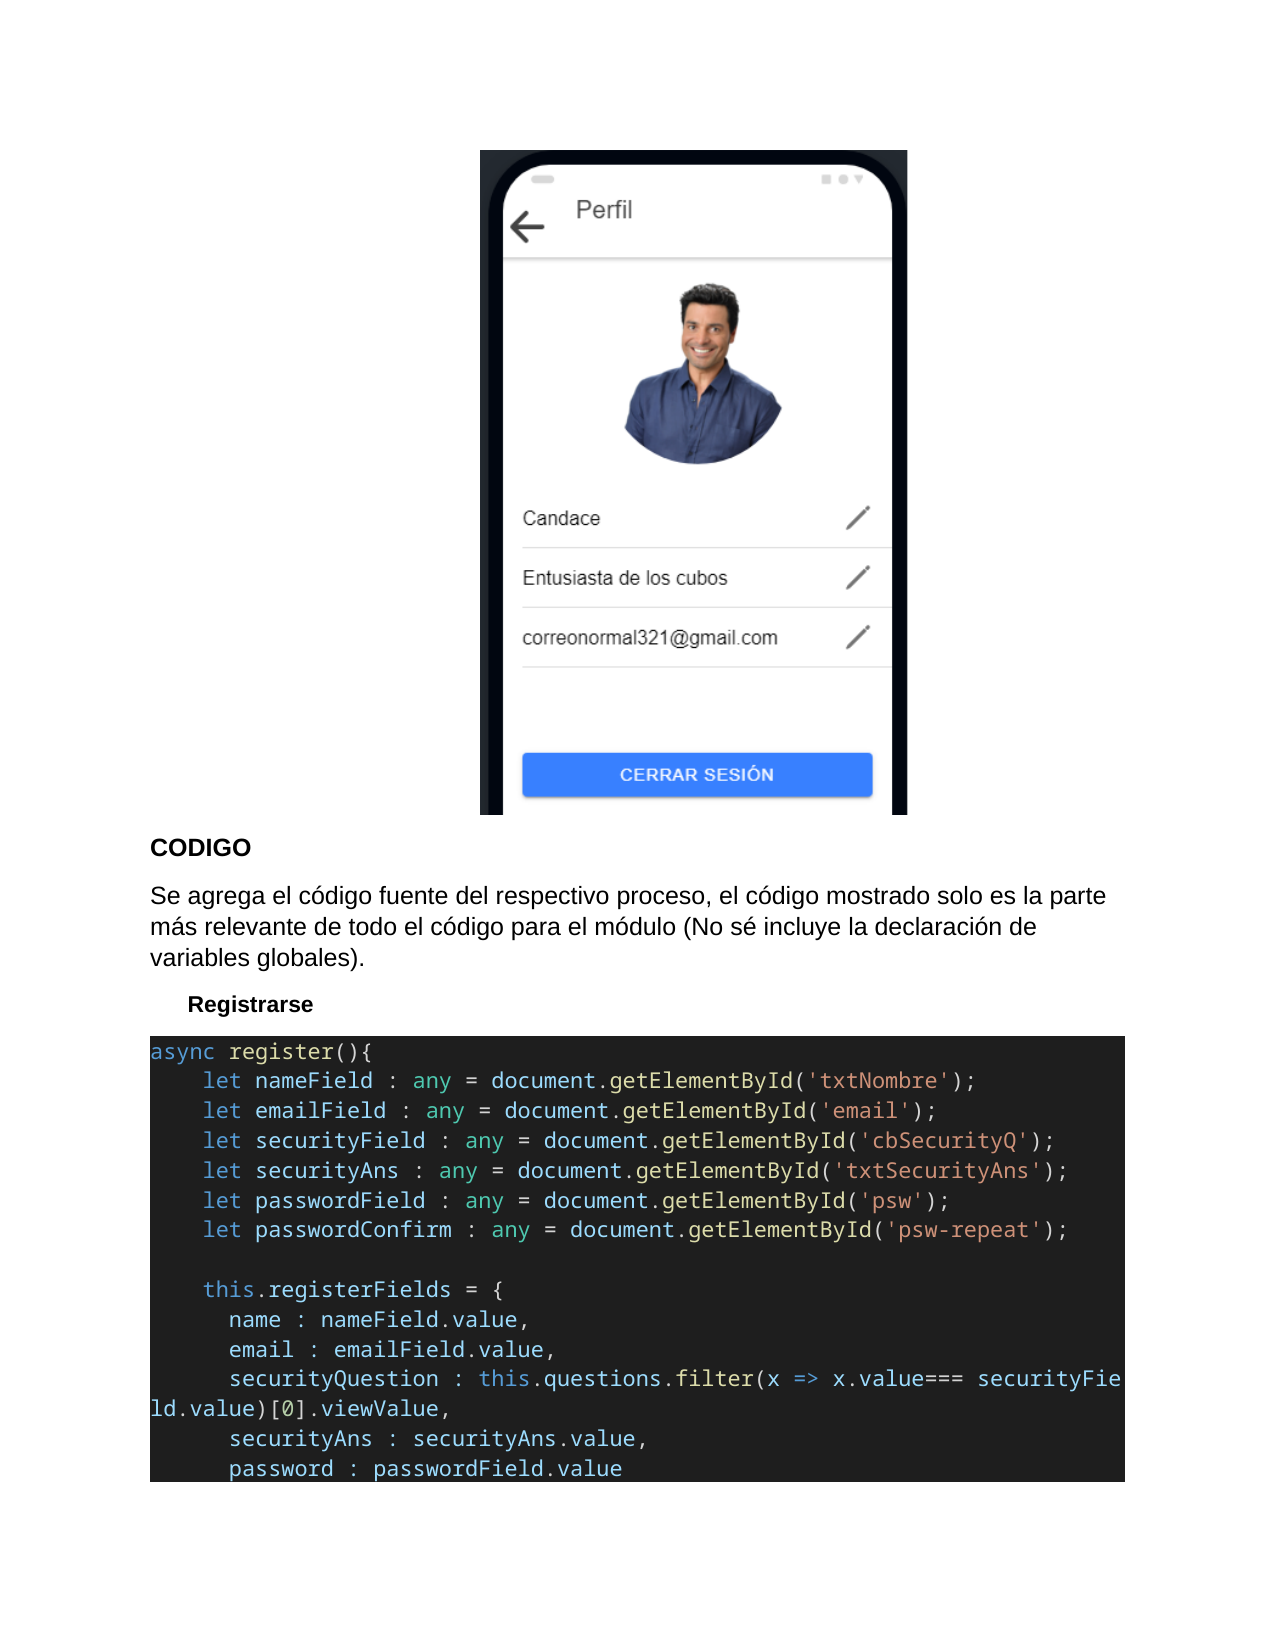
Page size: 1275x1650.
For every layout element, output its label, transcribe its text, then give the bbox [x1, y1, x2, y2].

text async register(){ [150, 1036, 1125, 1065]
picture [480, 150, 908, 815]
text name : nameField.value, [150, 1304, 1125, 1333]
text let emailField : any = document.getElementById('email'); [150, 1095, 1125, 1125]
text this.registerFields = { [150, 1274, 1125, 1304]
text let nameField : any = document.getElementById('txtNombre'); [150, 1065, 1125, 1095]
text Registrarse [187, 991, 1125, 1017]
text let securityAns : any = document.getElementById('txtSecurityAns'); [150, 1155, 1125, 1184]
text Se agrega el código fuente del respectivo proceso, el código mostrado solo es la parte más relevante de todo el código para el módulo (No sé incluye la declaración de variables globales). [150, 881, 1125, 972]
text securityAns : securityAns.value, [150, 1423, 1125, 1453]
text let passwordField : any = document.getElementById('psw'); [150, 1184, 1125, 1214]
text let securityField : any = document.getElementById('cbSecurityQ'); [150, 1125, 1125, 1155]
text email : emailField.value, [150, 1333, 1125, 1363]
text securityQuestion : this.questions.filter(x => x.value=== securityField.value)[0].viewValue, [150, 1363, 1125, 1423]
text let passwordConfirm : any = document.getElementById('psw-repeat'); [150, 1214, 1125, 1244]
text CODIGO [150, 833, 1125, 862]
text password : passwordField.value [150, 1453, 1125, 1482]
